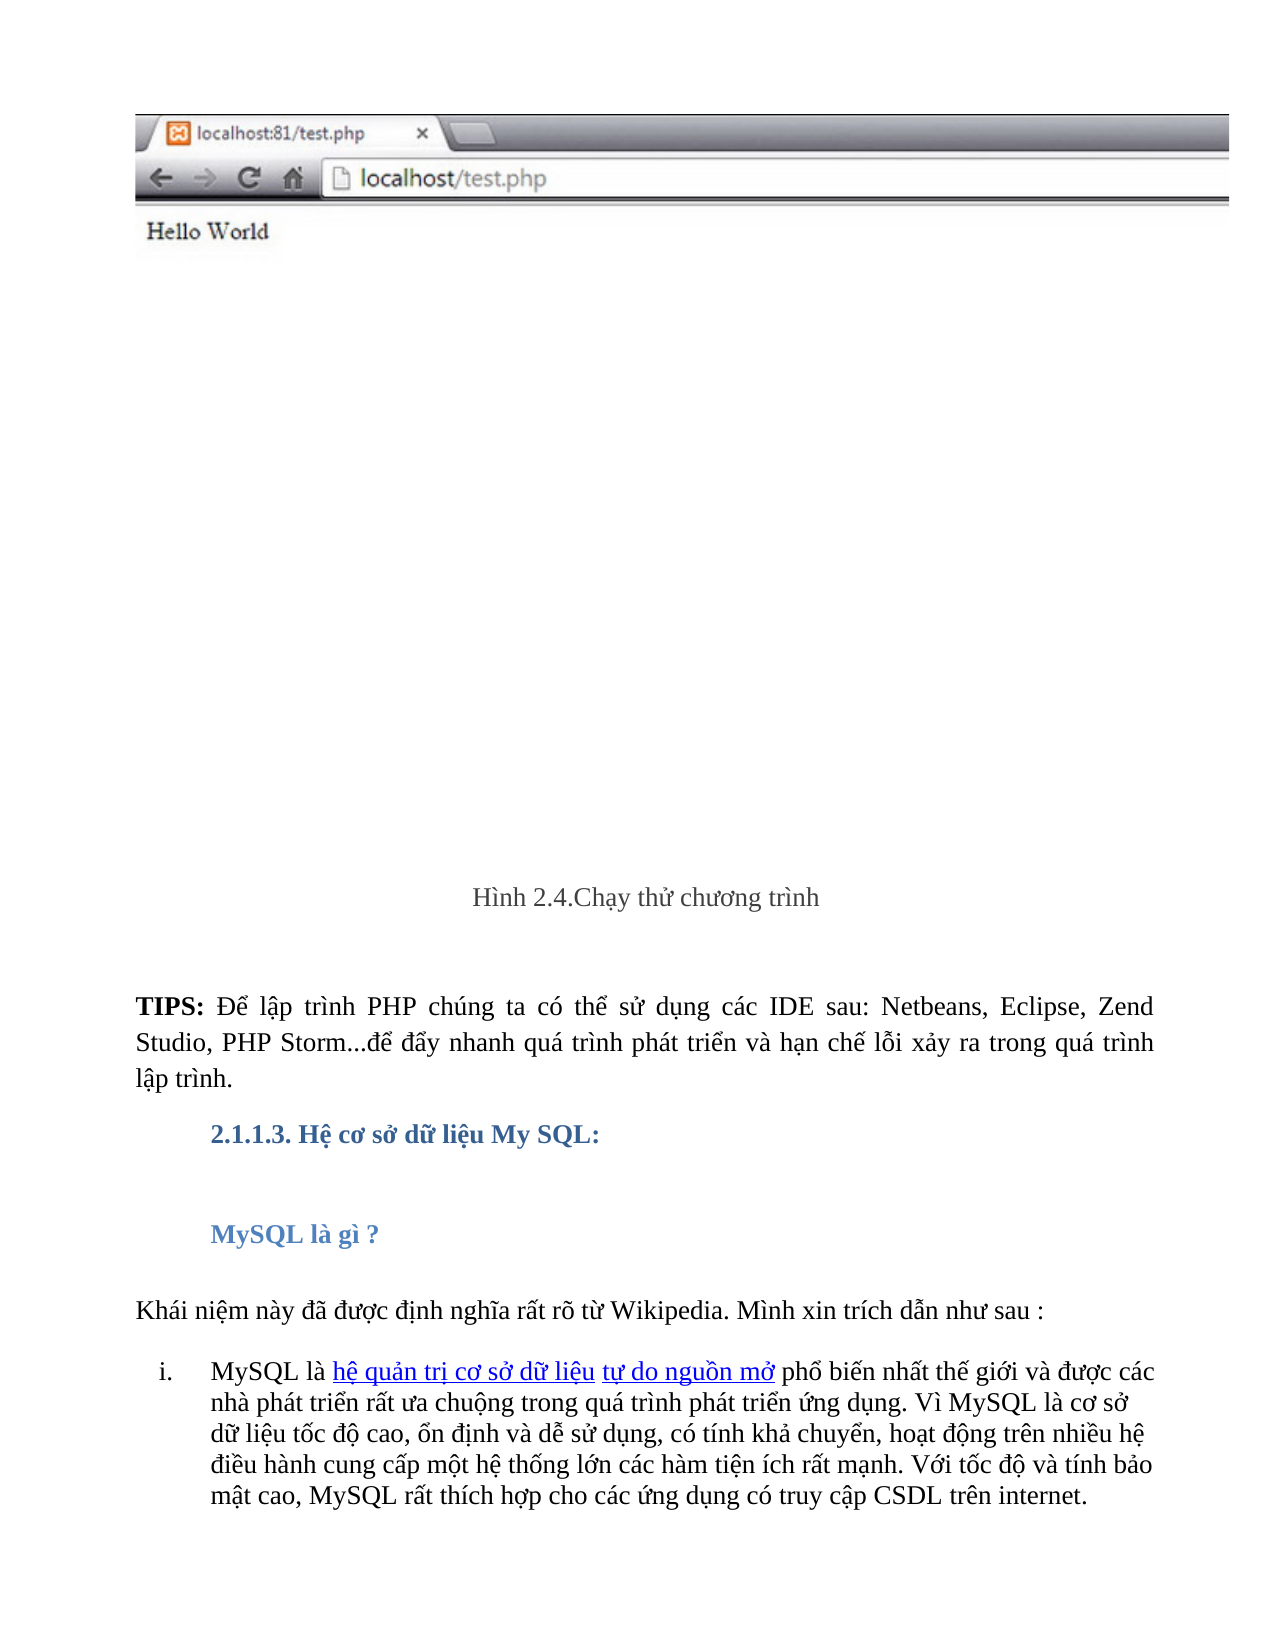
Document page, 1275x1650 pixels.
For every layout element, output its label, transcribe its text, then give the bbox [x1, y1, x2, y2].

subtitle 2.1.1.3. Hệ cơ sở dữ liệu My SQL: [210, 1118, 1156, 1149]
picture [135, 114, 1230, 852]
subtitle MySQL là gì ? [210, 1218, 1156, 1249]
text Hình 2.4.Chạy thử chương trình [225, 881, 1066, 912]
text Khái niệm này đã được định nghĩa rất rõ từ Wikipedia. Mình xin trích dẫn như sau : [135, 1294, 1156, 1325]
text TIPS: Để lập trình PHP chúng ta có thể sử dụng các IDE sau: Netbeans, Eclipse, Zend Studio, PHP Storm...để đẩy nhanh quá trình phát triển và hạn chế lỗi xảy ra trong quá trình lập trình. [135, 990, 1156, 1093]
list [173, 1354, 1156, 1510]
